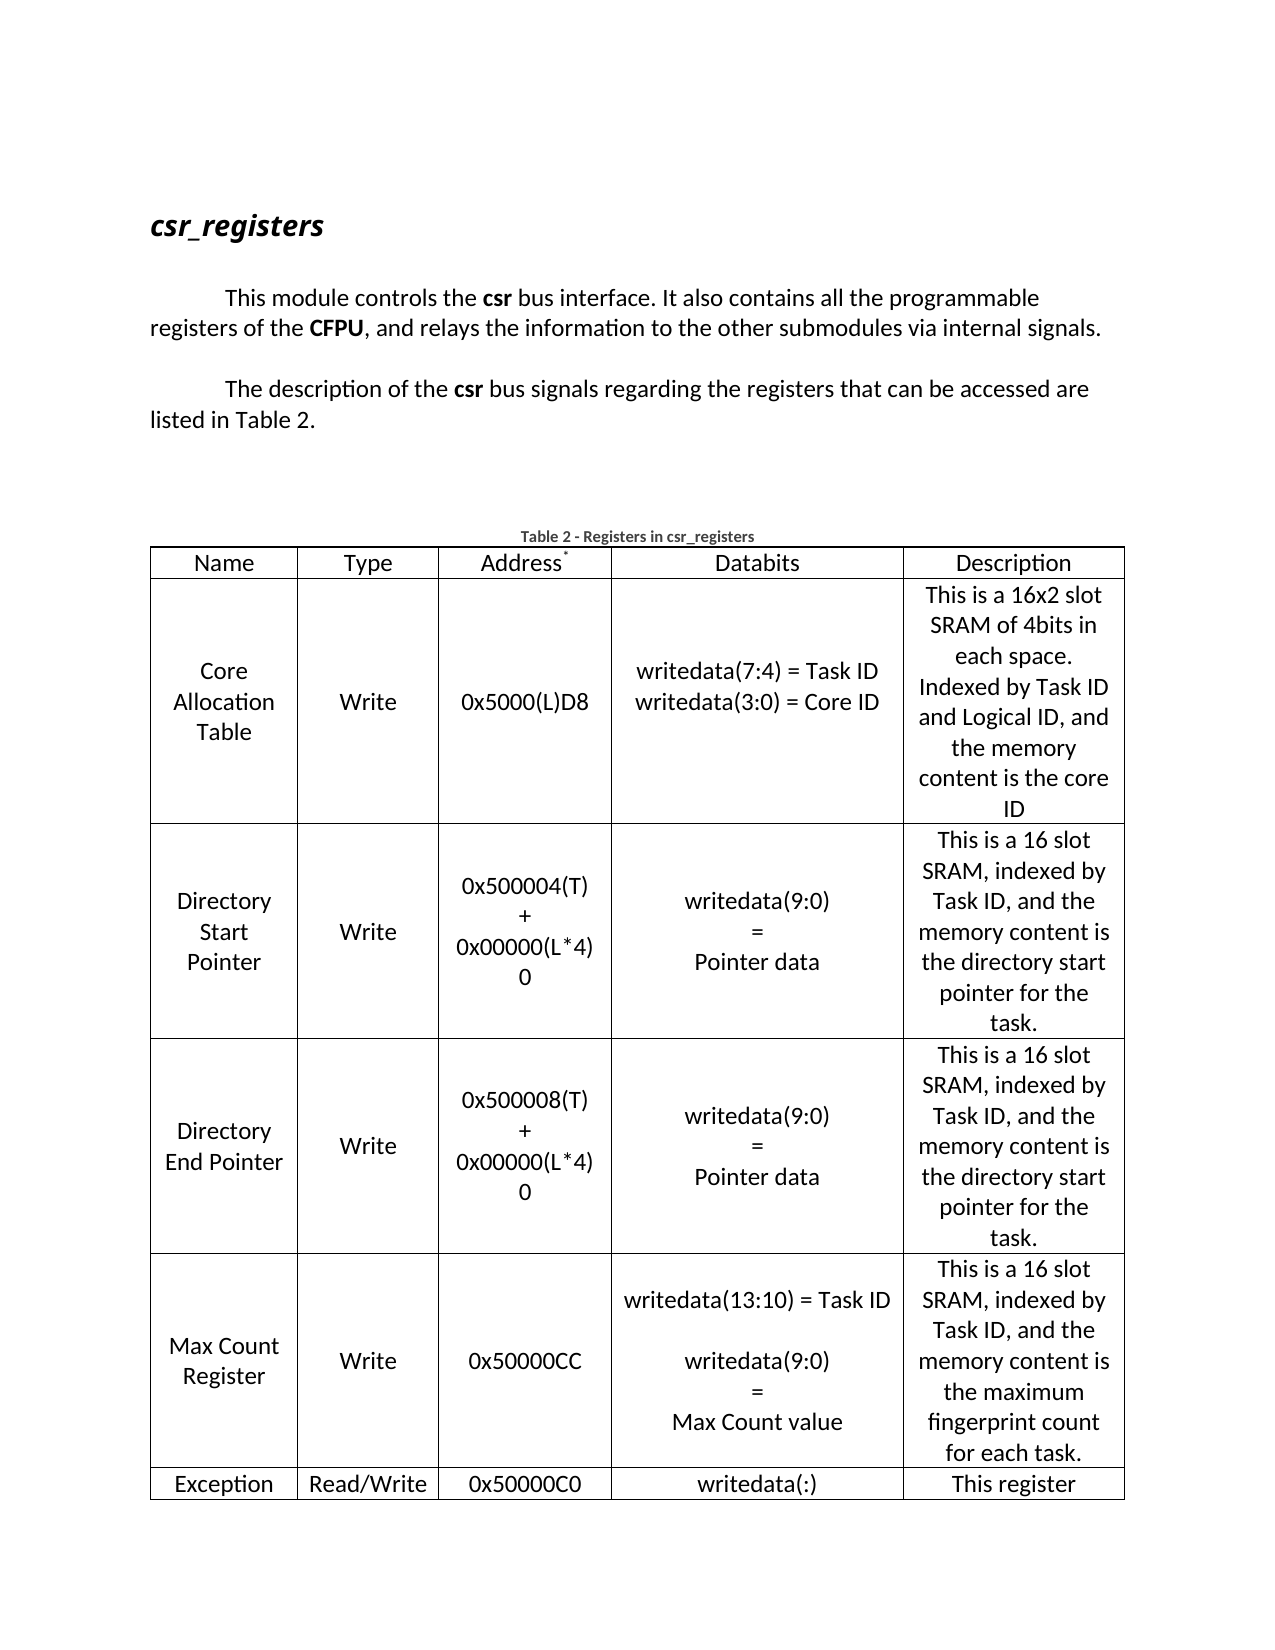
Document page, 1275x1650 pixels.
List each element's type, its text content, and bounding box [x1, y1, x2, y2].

table_cell Read/Write [298, 1468, 438, 1499]
table_cell 0x50000CC [439, 1254, 611, 1467]
table_cell This is a 16 slot SRAM, indexed by Task ID, and the memory content is the maximum fingerprint count for each task. [904, 1254, 1124, 1467]
table_cell Directory Start Pointer [151, 824, 297, 1038]
subtitle csr_registers [150, 206, 1125, 245]
table_cell 0x500004(T) + 0x00000(L*4)0 [439, 824, 611, 1038]
table_cell 0x5000(L)D8 [439, 579, 611, 823]
table_cell Write [298, 1039, 438, 1253]
table_header Name [151, 548, 297, 578]
table_cell writedata(7:4) = Task ID writedata(3:0) = Core ID [612, 579, 903, 823]
table_cell This is a 16x2 slot SRAM of 4bits in each space. Indexed by Task ID and Logical ID, and the memory content is the core ID [904, 579, 1124, 823]
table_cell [904, 1468, 1124, 1499]
table_cell Exception Register [151, 1468, 297, 1499]
table_cell Write [298, 579, 438, 823]
table_cell This is a 16 slot SRAM, indexed by Task ID, and the memory content is the directory start pointer for the task. [904, 824, 1124, 1038]
table_cell Max Count Register [151, 1254, 297, 1467]
table_header Description [904, 548, 1124, 578]
table_cell 0x500008(T) + 0x00000(L*4)0 [439, 1039, 611, 1253]
table_header Address* [439, 548, 611, 578]
table_header Type [298, 548, 438, 578]
table_cell writedata(13:10) = Task ID writedata(9:0) = Max Count value [612, 1254, 903, 1467]
table_cell Write [298, 824, 438, 1038]
text This module controls the csr bus interface. It also contains all the programmable registers of the CFPU, and relays the information to the other submodules via internal signals. [150, 282, 1125, 343]
table_cell Directory End Pointer [151, 1039, 297, 1253]
table_cell writedata(9:0) = Pointer data [612, 1039, 903, 1253]
table_header Databits [612, 548, 903, 578]
table_cell writedata(:) [612, 1468, 903, 1499]
text The description of the csr bus signals regarding the registers that can be accessed are listed in Table 2. [150, 373, 1125, 434]
table_cell This is a 16 slot SRAM, indexed by Task ID, and the memory content is the directory start pointer for the task. [904, 1039, 1124, 1253]
table_cell Core Allocation Table [151, 579, 297, 823]
table_cell Write [298, 1254, 438, 1467]
table_cell 0x50000C0 [439, 1468, 611, 1499]
table_cell writedata(9:0) = Pointer data [612, 824, 903, 1038]
